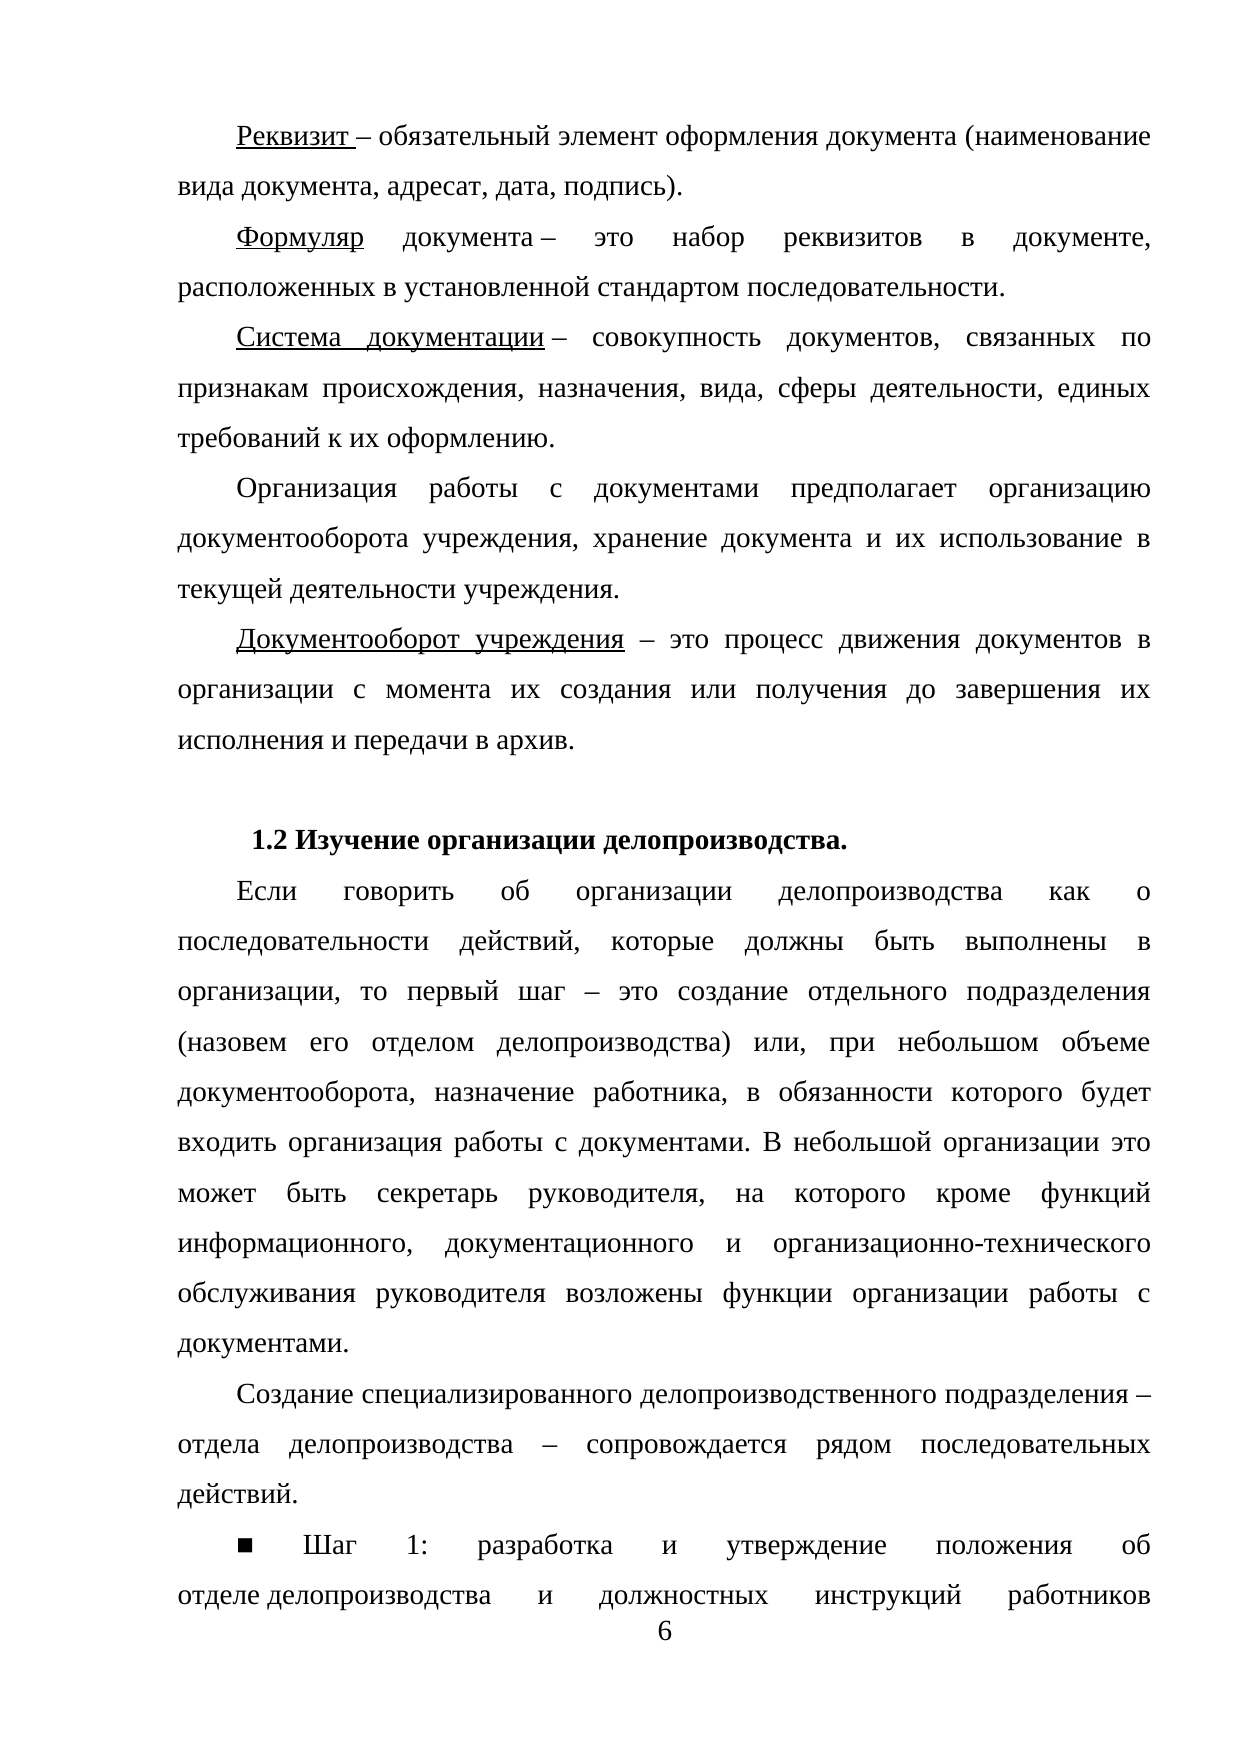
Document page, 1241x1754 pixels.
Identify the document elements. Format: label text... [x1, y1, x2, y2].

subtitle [177, 1527, 1152, 1611]
subtitle Организация работы с документами предполагает организацию документооборота учреждения, хранение документа и их использование в текущей деятельности учреждения. [177, 470, 1152, 604]
subtitle Документооборот учреждения – это процесс движения документов в организации с момента их создания или получения до завершения их исполнения и передачи в архив. [177, 621, 1152, 755]
subtitle Создание специализированного делопроизводственного подразделения – отдела делопроизводства – сопровождается рядом последовательных действий. [177, 1376, 1152, 1510]
subtitle Система документации – совокупность документов, связанных по признакам происхождения, назначения, вида, сферы деятельности, единых требований к их оформлению. [177, 319, 1152, 453]
subtitle Реквизит – обязательный элемент оформления документа (наименование вида документа, адресат, дата, подпись). [177, 118, 1152, 202]
text 1.2 Изучение организации делопроизводства. [177, 822, 1152, 856]
subtitle Формуляр документа – это набор реквизитов в документе, расположенных в установленной стандартом последовательности. [177, 219, 1152, 303]
subtitle Если говорить об организации делопроизводства как о последовательности действий, которые должны быть выполнены в организации, то первый шаг – это создание отдельного подразделения (назовем его отделом делопроизводства) или, при небольшом объеме документооборота, назначение работника, в обязанности которого будет входить организация работы с документами. В небольшой организации это может быть секретарь руководителя, на которого кроме функций информационного, документационного и организационно-технического обслуживания руководителя возложены функции организации работы с документами. [177, 873, 1152, 1359]
